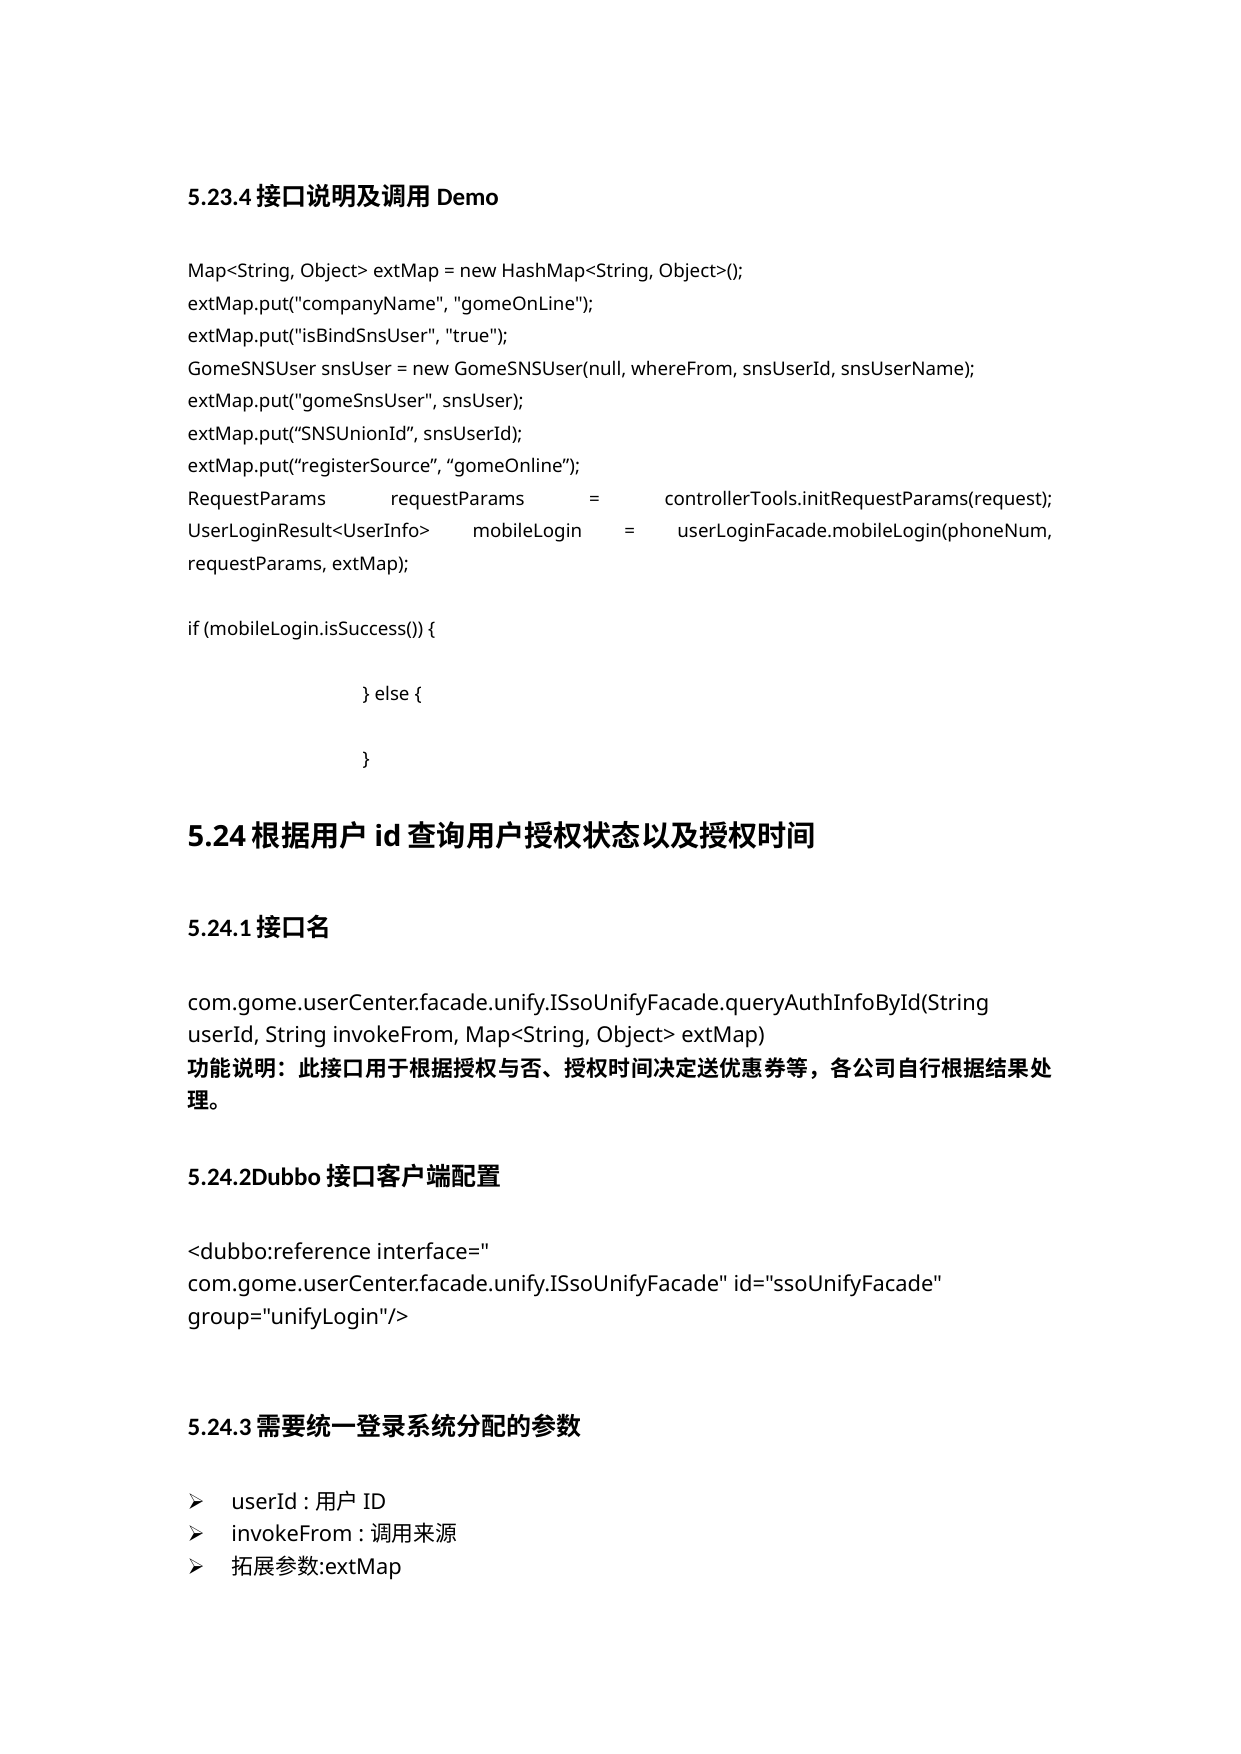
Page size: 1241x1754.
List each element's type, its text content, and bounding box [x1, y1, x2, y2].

subtitle 5.24.3需要统一登录系统分配的参数 [187, 1392, 1053, 1457]
text extMap.put("gomeSnsUser", snsUser); [187, 384, 1053, 417]
text extMap.put(“SNSUnionId”, snsUserId); [187, 417, 1053, 449]
list userId : 用户ID [187, 1484, 1053, 1516]
text 功能说明：此接口用于根据授权与否、授权时间决定送优惠券等，各公司自行根据结果处理。 [187, 1050, 1053, 1115]
subtitle 5.24根据用户id查询用户授权状态以及授权时间 [187, 801, 1053, 866]
text com.gome.userCenter.facade.unify.ISsoUnifyFacade.queryAuthInfoById(String userId, String invokeFrom, Map<String, Object> extMap) [187, 985, 1053, 1050]
subtitle 5.24.1接口名 [187, 893, 1053, 958]
text RequestParams requestParams = controllerTools.initRequestParams(request); UserLoginResult<UserInfo> mobileLogin = userLoginFacade.mobileLogin(phoneNum, requestParams, extMap); [187, 482, 1053, 579]
subtitle 5.24.2Dubbo接口客户端配置 [187, 1142, 1053, 1207]
list invokeFrom : 调用来源 [187, 1516, 1053, 1549]
text if (mobileLogin.isSuccess()) { [187, 612, 1053, 644]
text } else { [187, 677, 1053, 709]
text Map<String, Object> extMap = new HashMap<String, Object>(); [187, 254, 1053, 287]
text extMap.put("companyName", "gomeOnLine"); [187, 287, 1053, 319]
text GomeSNSUser snsUser = new GomeSNSUser(null, whereFrom, snsUserId, snsUserName); [187, 352, 1053, 384]
list 拓展参数:extMap [187, 1549, 1053, 1581]
text extMap.put(“registerSource”, “gomeOnline”); [187, 449, 1053, 482]
text } [187, 742, 1053, 774]
subtitle 5.23.4接口说明及调用Demo [187, 162, 1053, 227]
text extMap.put("isBindSnsUser", "true"); [187, 319, 1053, 352]
text <dubbo:reference interface=" [187, 1234, 1053, 1267]
text com.gome.userCenter.facade.unify.ISsoUnifyFacade" id="ssoUnifyFacade" group="unifyLogin"/> [187, 1267, 1053, 1332]
